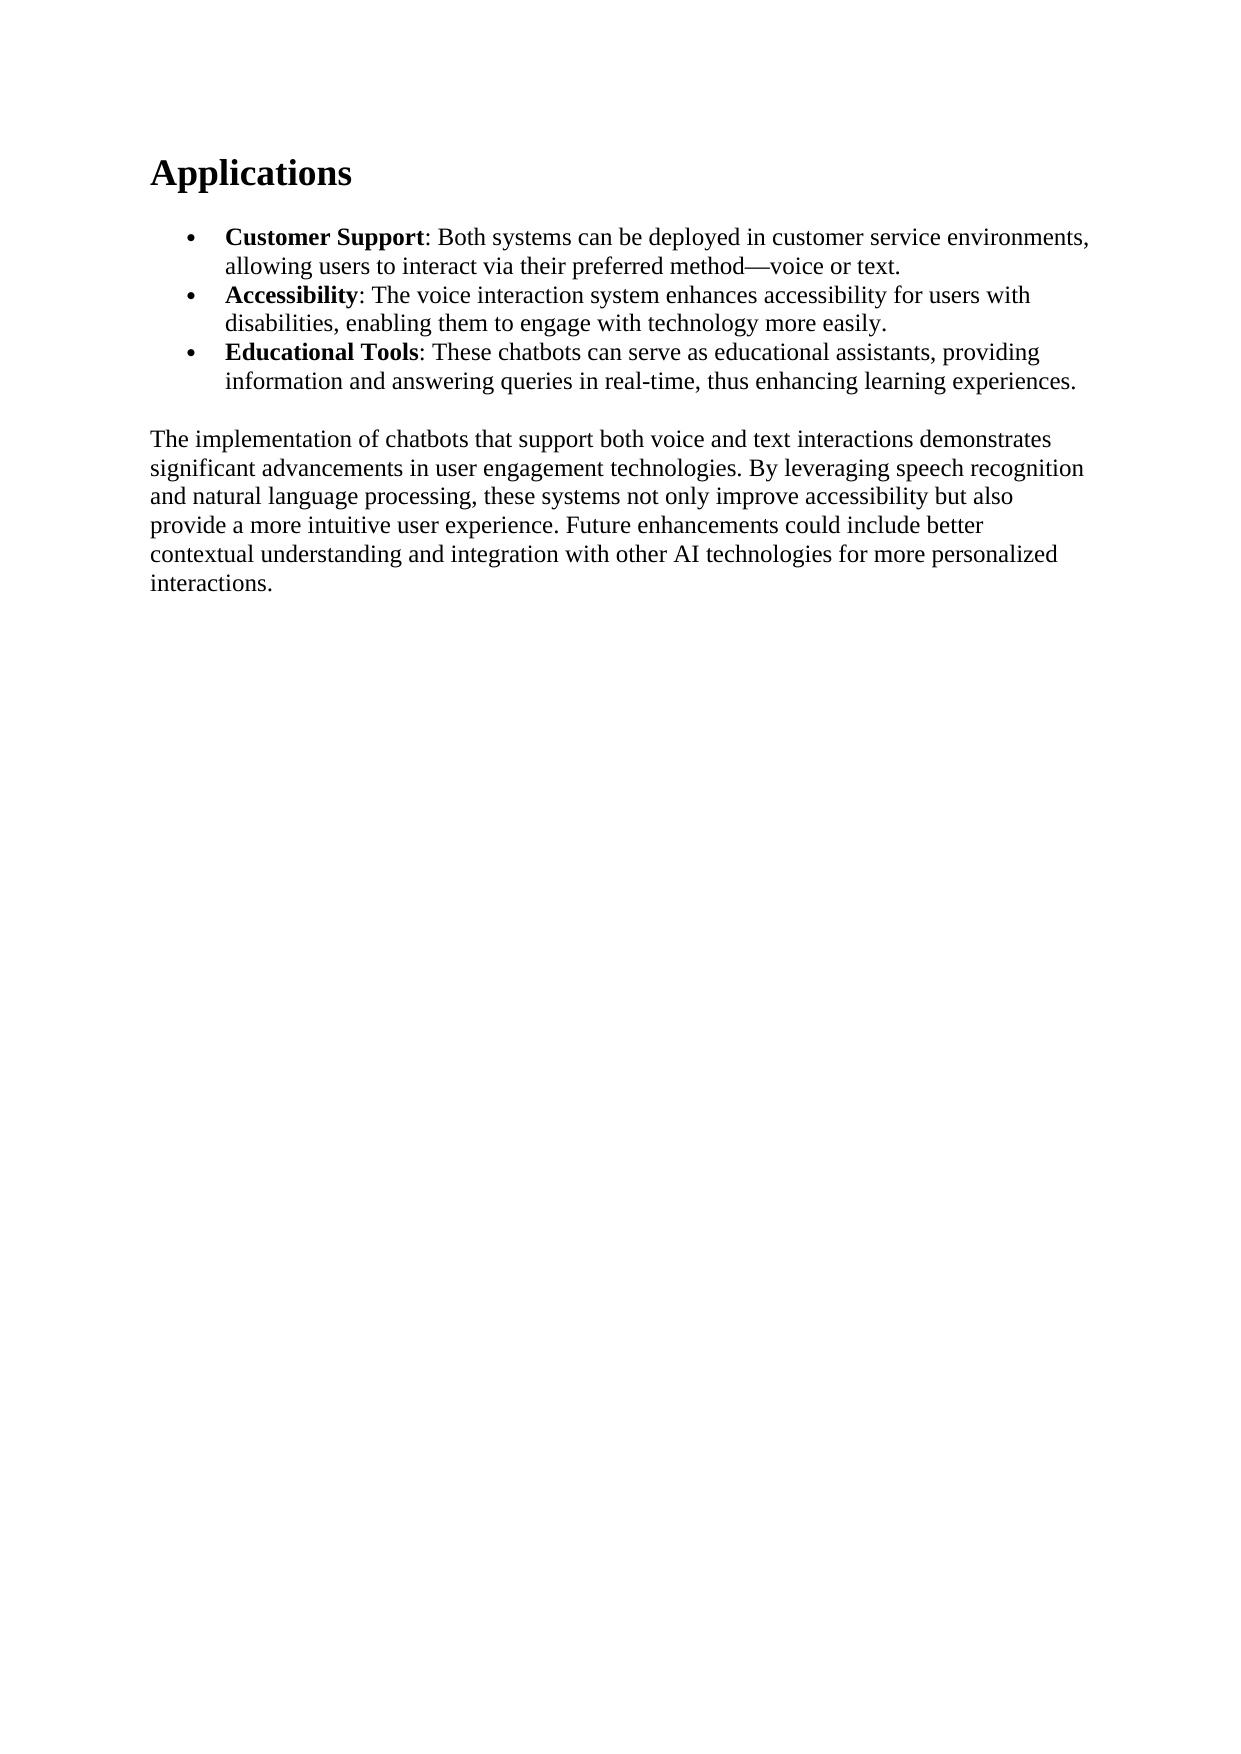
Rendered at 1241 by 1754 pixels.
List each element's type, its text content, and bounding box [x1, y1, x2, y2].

text The implementation of chatbots that support both voice and text interactions demonstrates significant advancements in user engagement technologies. By leveraging speech recognition and natural language processing, these systems not only improve accessibility but also provide a more intuitive user experience. Future enhancements could include better contextual understanding and integration with other AI technologies for more personalized interactions. [150, 424, 1090, 596]
list Educational Tools: These chatbots can serve as educational assistants, providing information and answering queries in real-time, thus enhancing learning experiences. [187, 337, 1090, 395]
list Customer Support: Both systems can be deployed in customer service environments, allowing users to interact via their preferred method—voice or text. [187, 222, 1090, 280]
list Accessibility: The voice interaction system enhances accessibility for users with disabilities, enabling them to engage with technology more easily. [187, 280, 1090, 337]
text Applications [150, 150, 1090, 193]
